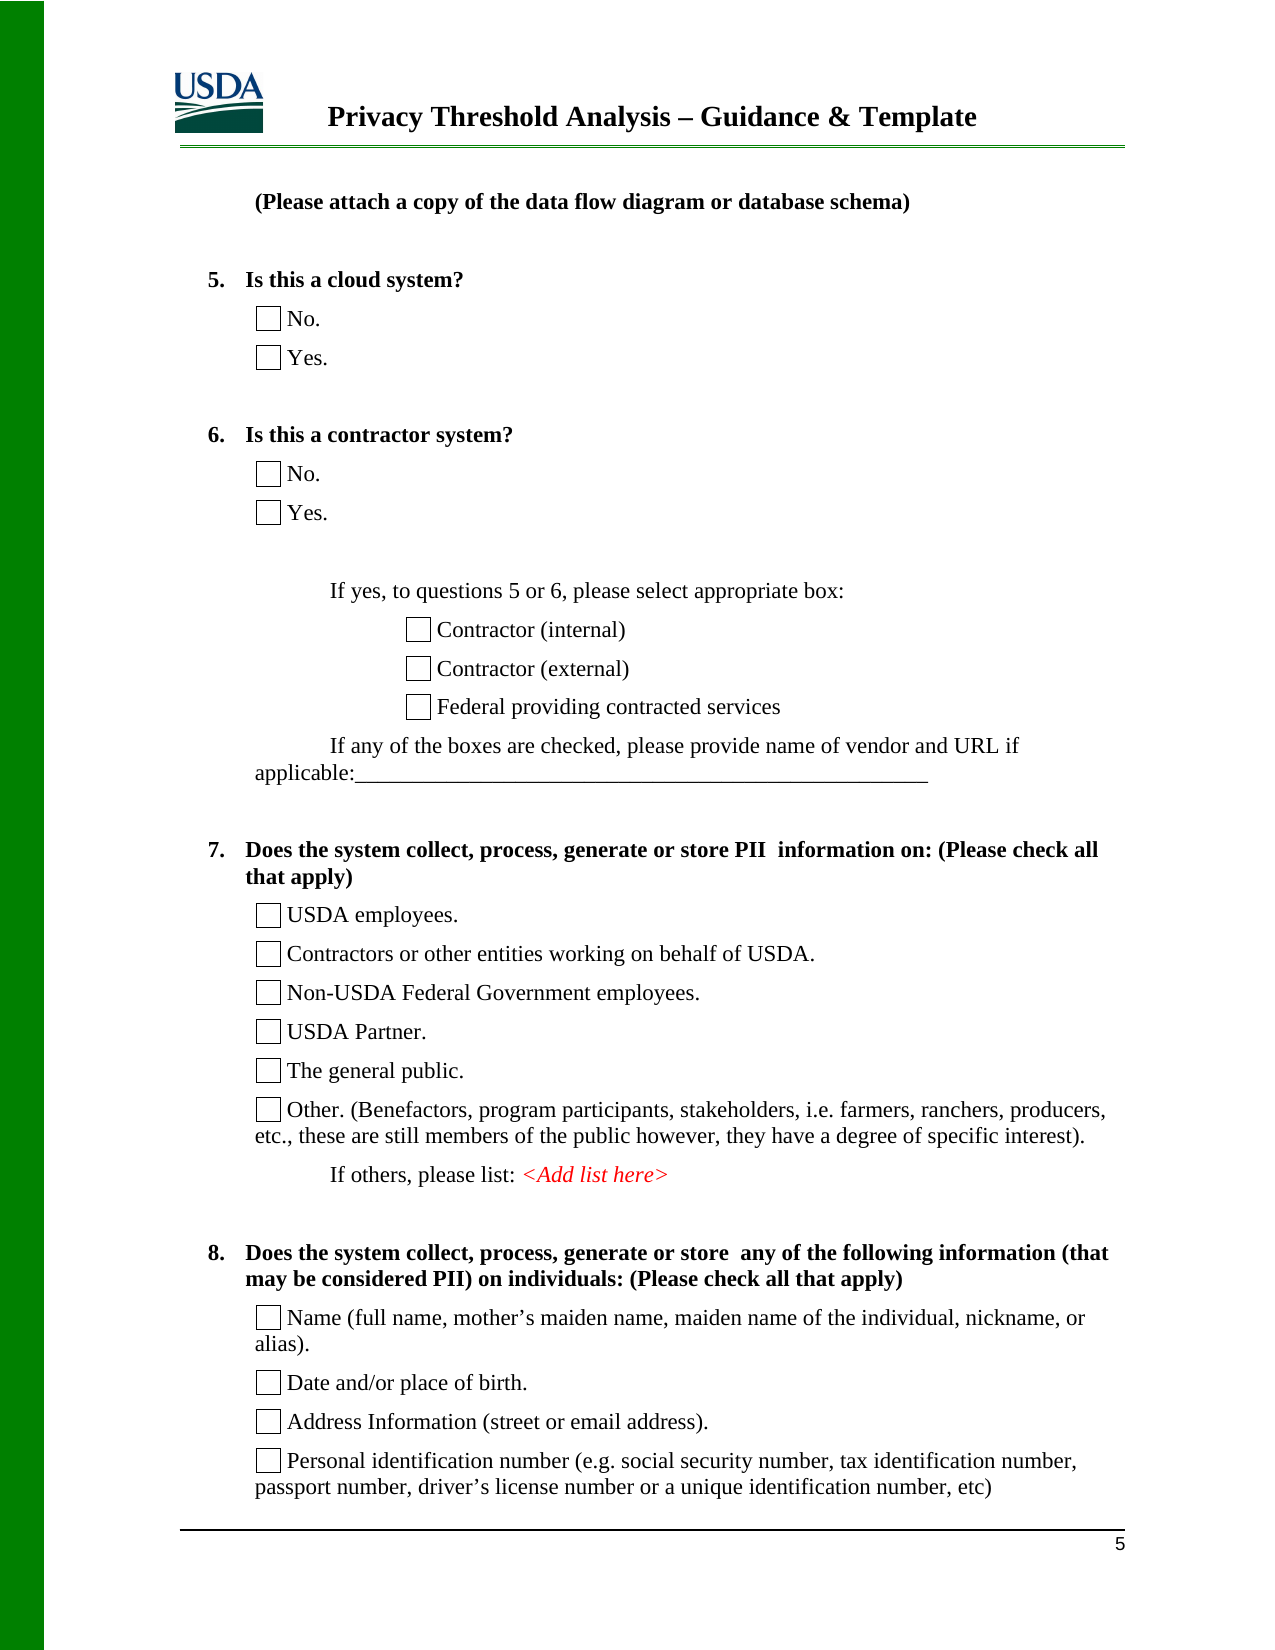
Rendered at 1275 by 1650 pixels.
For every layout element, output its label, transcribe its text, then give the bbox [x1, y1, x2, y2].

text If yes, to questions 5 or 6, please select appropriate box: [254, 577, 1125, 603]
text The general public. [254, 1057, 1125, 1083]
text Contractors or other entities working on behalf of USDA. [254, 940, 1125, 967]
text (Please attach a copy of the data flow diagram or database schema) [245, 188, 1125, 215]
text Contractor (external) [254, 654, 1125, 681]
text Personal identification number (e.g. social security number, tax identification number, passport number, driver’s license number or a unique identification number, etc) [254, 1447, 1125, 1499]
text Contractor (internal) [254, 616, 1125, 642]
text If others, please list: <Add list here> [254, 1161, 1125, 1187]
text If any of the boxes are checked, please provide name of vendor and URL if applicable:__________________________________________________ [254, 732, 1125, 785]
text USDA Partner. [254, 1018, 1125, 1044]
list Is this a contractor system? [208, 421, 1125, 448]
text USDA employees. [254, 902, 1125, 928]
list Does the system collect, process, generate or store PII information on: (Please check all that apply) [208, 836, 1125, 889]
text Other. (Benefactors, program participants, stakeholders, i.e. farmers, ranchers, producers, etc., these are still members of the public however, they have a degree of specific interest). [254, 1096, 1125, 1148]
list Does the system collect, process, generate or store any of the following information (that may be considered PII) on individuals: (Please check all that apply) [208, 1239, 1125, 1291]
text Federal providing contracted services [254, 693, 1125, 720]
text Date and/or place of birth. [254, 1369, 1125, 1396]
text Yes. [254, 344, 1125, 370]
text Name (full name, mother’s maiden name, maiden name of the individual, nickname, or alias). [254, 1304, 1125, 1357]
text Non-USDA Federal Government employees. [254, 979, 1125, 1006]
text Yes. [254, 499, 1125, 526]
picture [175, 72, 264, 133]
text No. [254, 305, 1125, 331]
list Is this a cloud system? [208, 266, 1125, 292]
text No. [254, 460, 1125, 487]
text Address Information (street or email address). [254, 1408, 1125, 1434]
